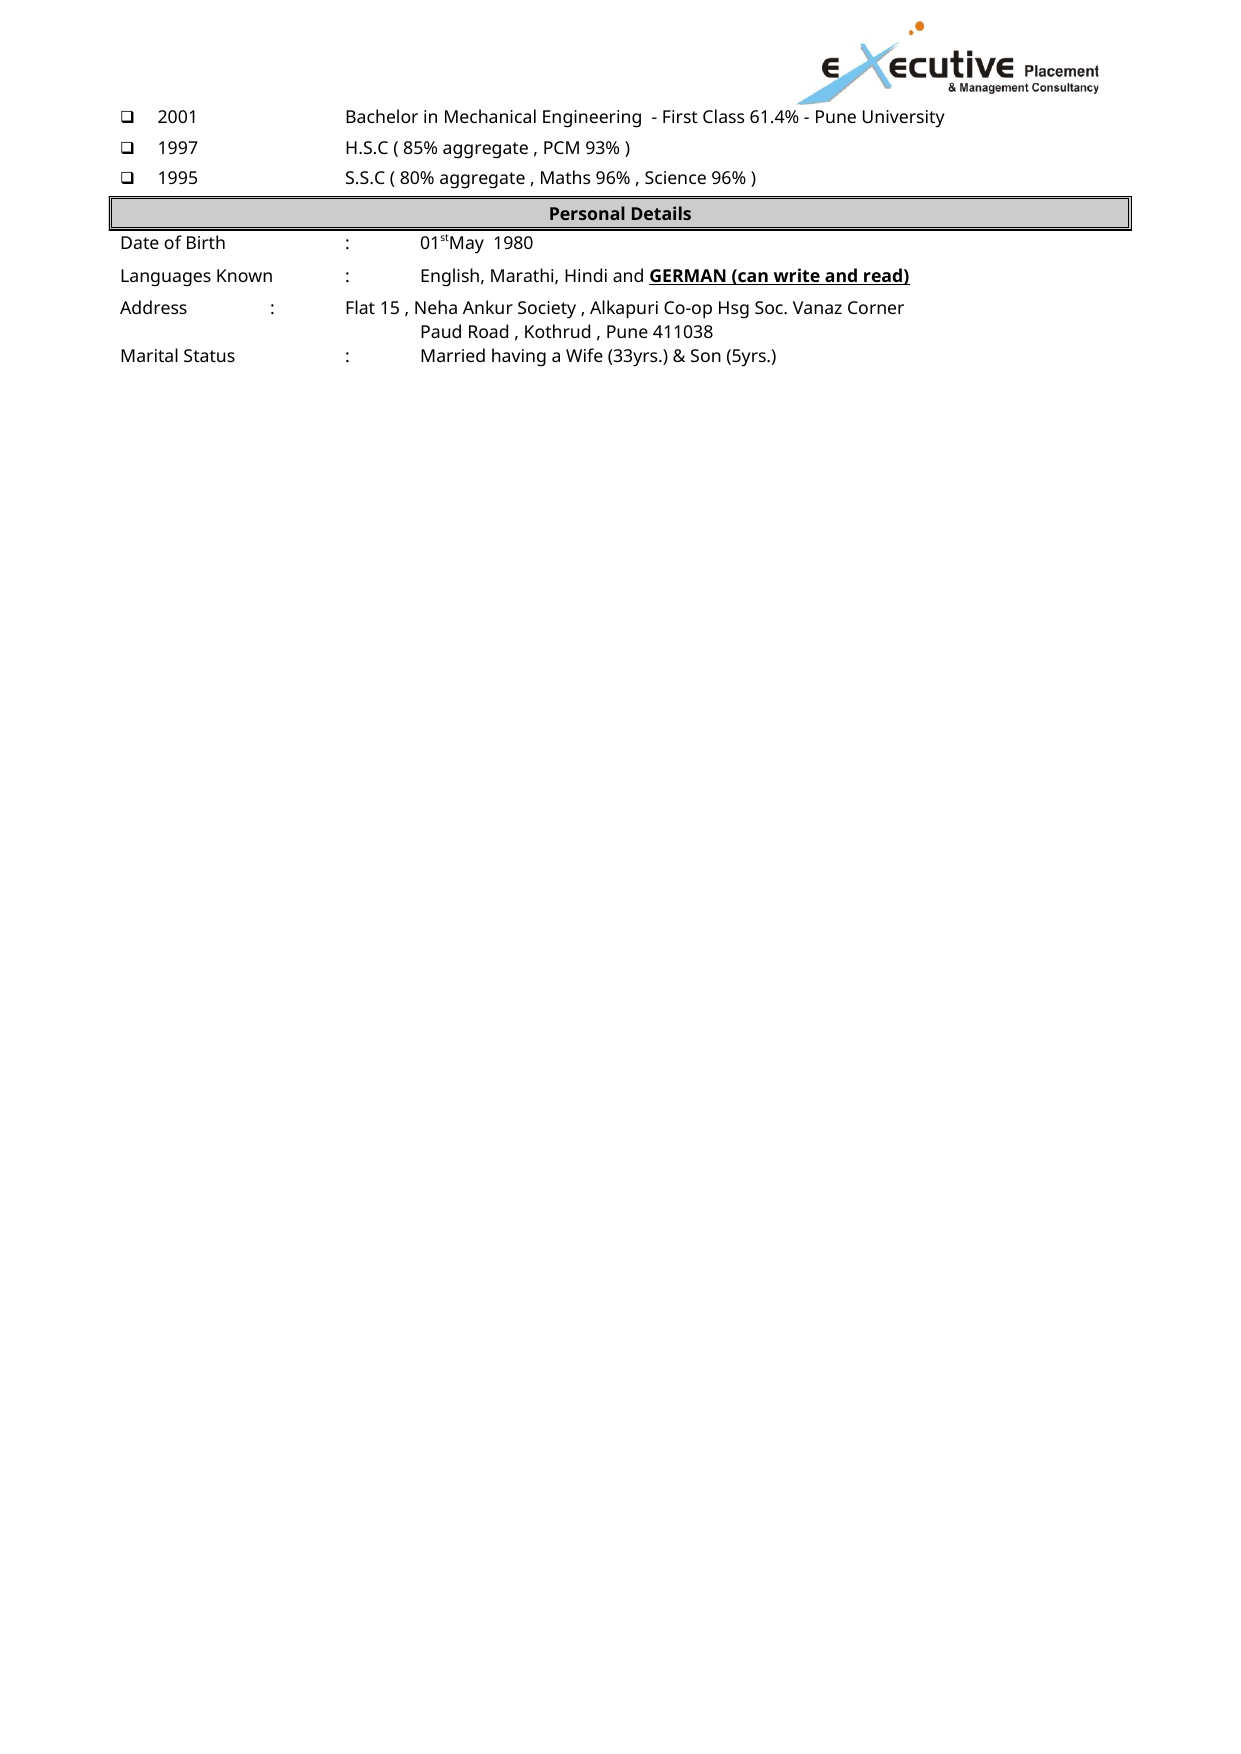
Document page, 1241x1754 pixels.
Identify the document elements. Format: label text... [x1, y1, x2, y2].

list 1995 S.S.C ( 80% aggregate , Maths 96% , Science 96% ) [120, 166, 1120, 190]
text Address : Flat 15 , Neha Ankur Society , Alkapuri Co-op Hsg Soc. Vanaz Corner [120, 296, 1120, 320]
list 1997 H.S.C ( 85% aggregate , PCM 93% ) [120, 135, 1120, 159]
text Paud Road , Kothrud , Pune 411038 [120, 320, 1120, 344]
text Personal Details [112, 199, 1128, 227]
text Marital Status : Married having a Wife (33yrs.) & Son (5yrs.) [120, 344, 1120, 368]
text Languages Known : English, Marathi, Hindi and GERMAN (can write and read) [120, 263, 1120, 287]
picture [795, 21, 1099, 104]
list 2001 Bachelor in Mechanical Engineering - First Class 61.4% - Pune University [120, 104, 1120, 129]
text Date of Birth : 01stMay 1980 [120, 231, 1120, 255]
